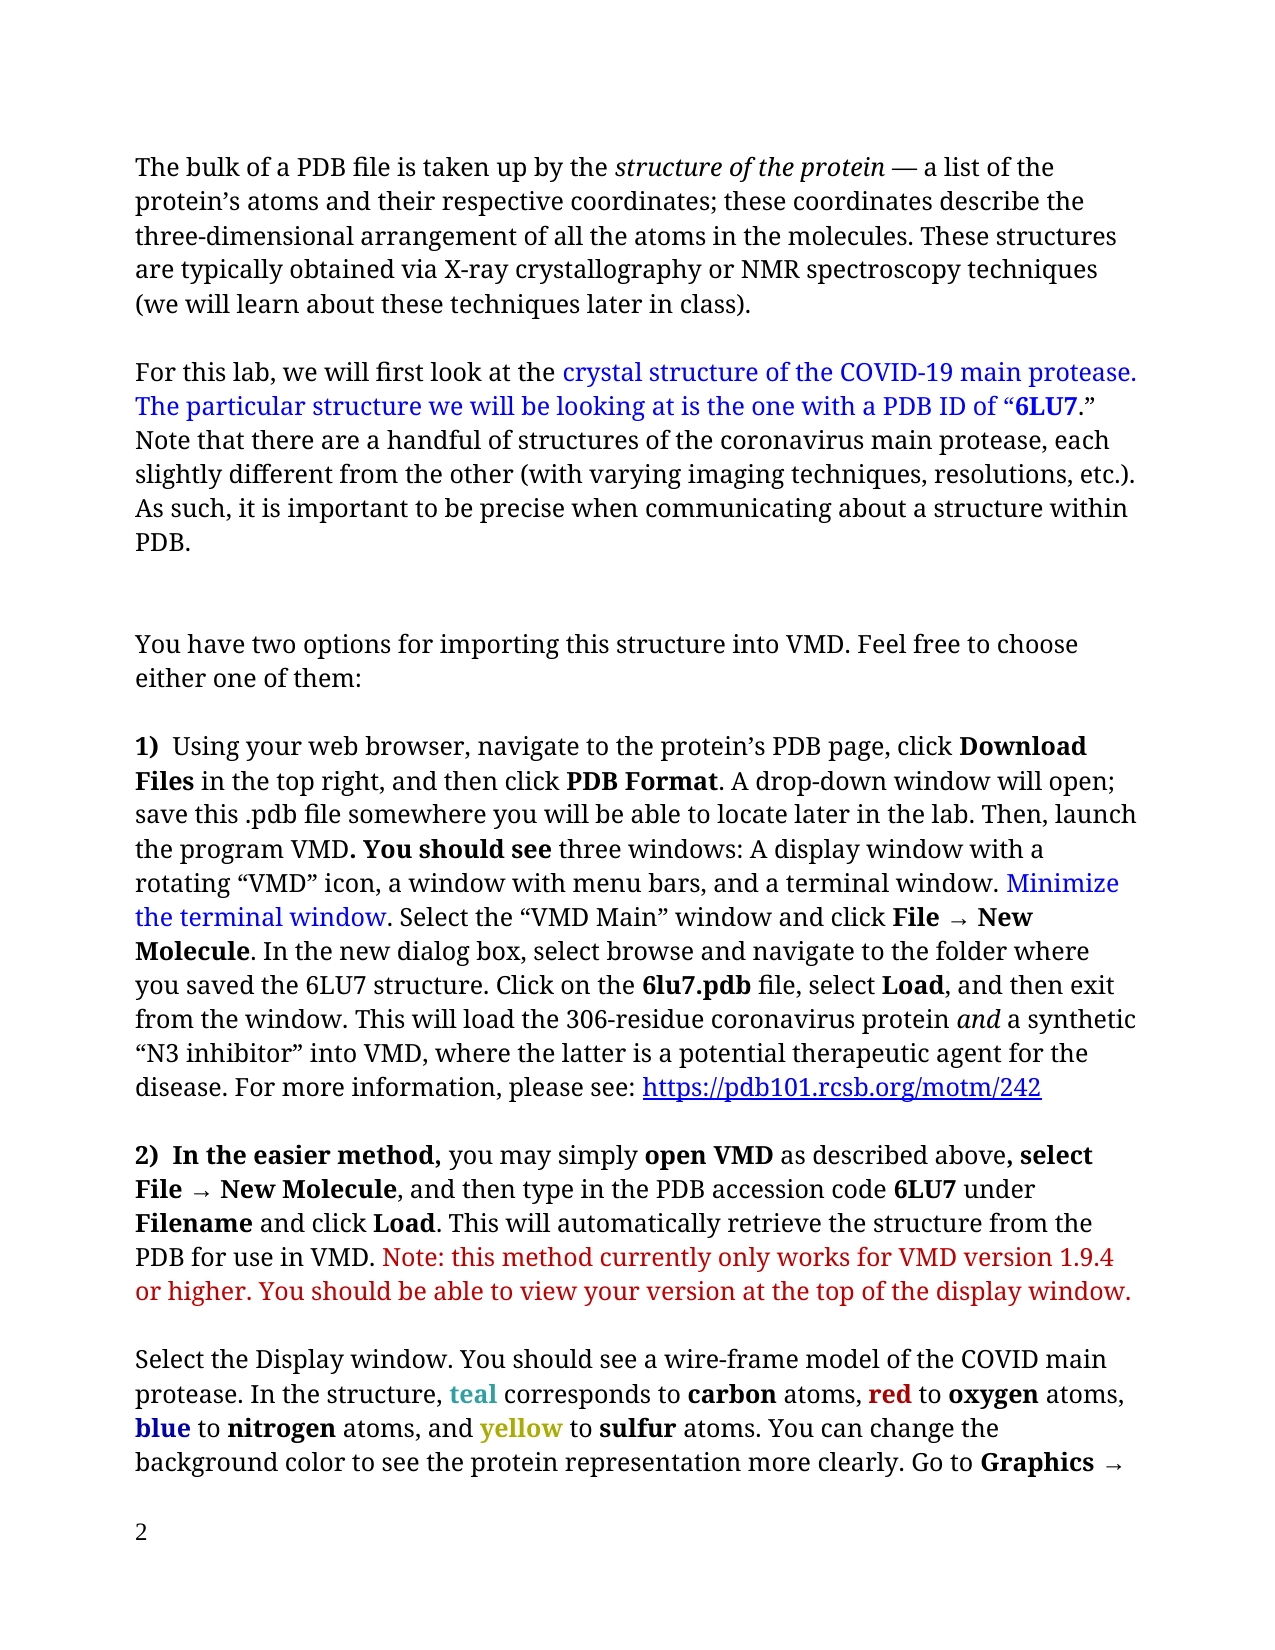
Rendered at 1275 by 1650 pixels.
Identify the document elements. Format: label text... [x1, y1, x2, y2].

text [135, 1342, 1140, 1478]
text The bulk of a PDB file is taken up by the structure of the protein — a list of the protein’s atoms and their respective coordinates; these coordinates describe the three-dimensional arrangement of all the atoms in the molecules. These structures are typically obtained via X-ray crystallography or NMR spectroscopy techniques (we will learn about these techniques later in class). [135, 150, 1140, 320]
text For this lab, we will first look at the crystal structure of the COVID-19 main protease. The particular structure we will be looking at is the one with a PDB ID of “6LU7.” Note that there are a handful of structures of the coronavirus main protease, each slightly different from the other (with varying imaging techniques, resolutions, etc.). As such, it is important to be precise when communicating about a structure within PDB. [135, 354, 1140, 559]
text 2) In the easier method, you may simply open VMD as described above, select File → New Molecule, and then type in the PDB accession code 6LU7 under Filename and click Load. This will automatically retrieve the structure from the PDB for use in VMD. Note: this method currently only works for VMD version 1.9.4 or higher. You should be able to view your version at the top of the display window. [135, 1138, 1140, 1308]
text 1) Using your web browser, navigate to the protein’s PDB page, click Download Files in the top right, and then click PDB Format. A drop-down window will open; save this .pdb file somewhere you will be able to locate later in the lab. Then, launch the program VMD. You should see three windows: A display window with a rotating “VMD” icon, a window with menu bars, and a terminal window. Minimize the terminal window. Select the “VMD Main” window and click File → New Molecule. In the new dialog box, select browse and navigate to the folder where you saved the 6LU7 structure. Click on the 6lu7.pdb file, select Load, and then exit from the window. This will load the 306-residue coronavirus protein and a synthetic “N3 inhibitor” into VMD, where the latter is a potential therapeutic agent for the disease. For more information, please see: https://pdb101.rcsb.org/motm/242 [135, 729, 1140, 1104]
text You have two options for importing this structure into VMD. Feel free to choose either one of them: [135, 627, 1140, 695]
